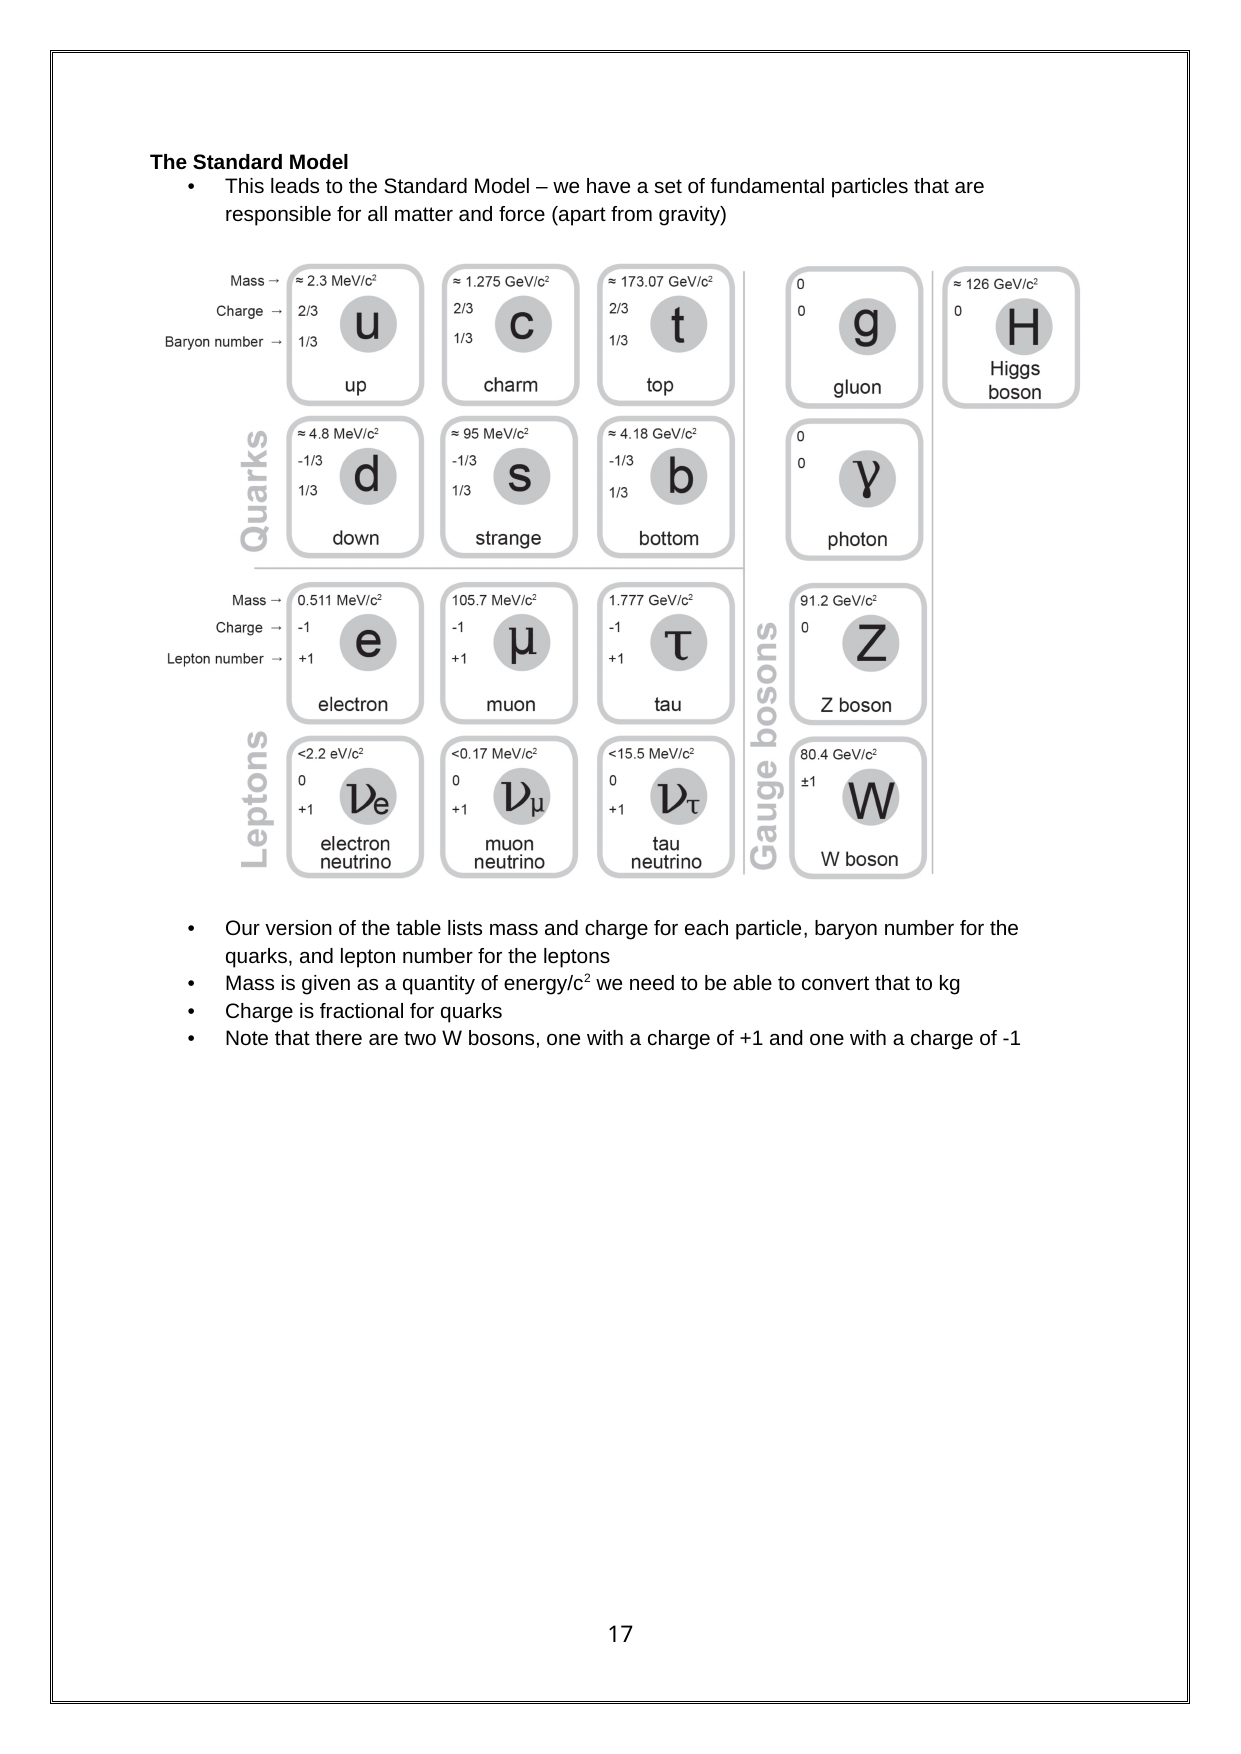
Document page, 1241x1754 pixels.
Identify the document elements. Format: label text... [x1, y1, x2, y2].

text The Standard Model [150, 150, 1090, 174]
picture [150, 252, 1091, 893]
list Our version of the table lists mass and charge for each particle, baryon number for the quarks, and lepton number for the leptons [187, 916, 1090, 968]
list This leads to the Standard Model – we have a set of fundamental particles that are responsible for all matter and force (apart from gravity) [187, 174, 1090, 225]
list Note that there are two W bosons, one with a charge of +1 and one with a charge of -1 [187, 1026, 1090, 1050]
list Charge is fractional for quarks [187, 999, 1090, 1023]
list Mass is given as a quantity of energy/c2 we need to be able to convert that to kg [187, 971, 1090, 995]
